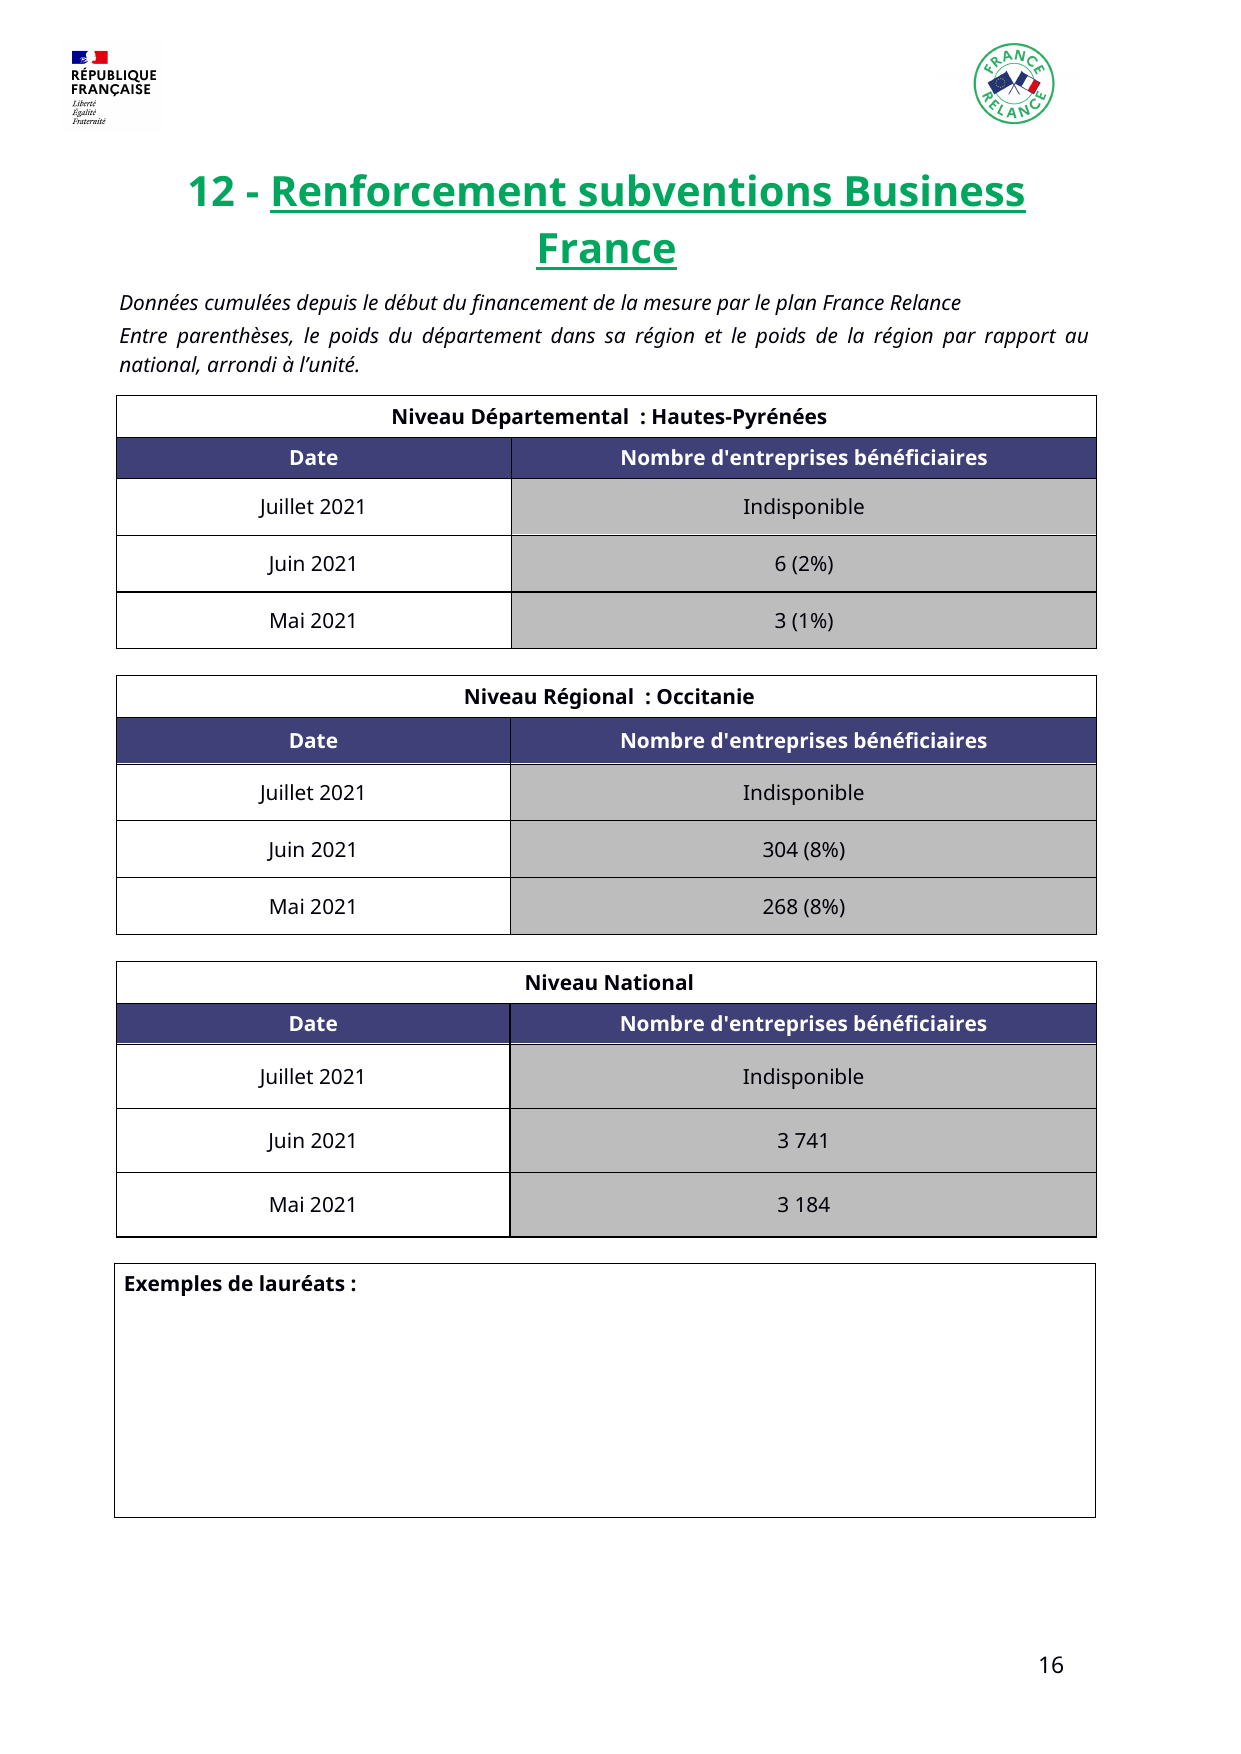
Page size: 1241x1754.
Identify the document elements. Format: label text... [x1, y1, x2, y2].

table_cell Indisponible [511, 1045, 1096, 1108]
picture [60, 39, 164, 133]
table_cell 3 184 [511, 1173, 1096, 1236]
table_cell Date [117, 1004, 509, 1043]
table_cell Juin 2021 [117, 536, 511, 591]
table_cell Juillet 2021 [117, 1045, 509, 1108]
table_cell Date [117, 718, 510, 763]
table_cell Juin 2021 [117, 1109, 509, 1172]
table_cell Mai 2021 [117, 593, 511, 648]
table_cell Juillet 2021 [117, 479, 511, 534]
text Entre parenthèses, le poids du département dans sa région et le poids de la région par rapport au national, arrondi à l’unité. [119, 321, 1094, 378]
table_cell Indisponible [511, 765, 1096, 820]
table_header Niveau Départemental : Hautes-Pyrénées [117, 396, 1096, 437]
table_cell 6 (2%) [512, 536, 1096, 591]
table_cell Nombre d'entreprises bénéficiaires [511, 718, 1096, 763]
table_cell 268 (8%) [511, 878, 1096, 934]
table_cell 3 741 [511, 1109, 1096, 1172]
text Données cumulées depuis le début du financement de la mesure par le plan France Relance [119, 288, 1094, 317]
table_header Exemples de lauréats : [115, 1264, 1095, 1517]
table_cell Juin 2021 [117, 821, 510, 877]
table_cell Juillet 2021 [117, 765, 510, 820]
subtitle 12 - Renforcement subventions Business France [119, 162, 1094, 276]
table_cell 304 (8%) [511, 821, 1096, 877]
table_cell Nombre d'entreprises bénéficiaires [512, 438, 1096, 478]
table_cell Nombre d'entreprises bénéficiaires [511, 1004, 1096, 1043]
table_cell Mai 2021 [117, 1173, 509, 1236]
table_cell Date [117, 438, 511, 478]
table_cell Indisponible [512, 479, 1096, 534]
table_header Niveau Régional : Occitanie [117, 676, 1096, 717]
picture [935, 31, 1082, 126]
table_cell Mai 2021 [117, 878, 510, 934]
table_cell 3 (1%) [512, 593, 1096, 648]
table_header Niveau National [117, 962, 1096, 1002]
